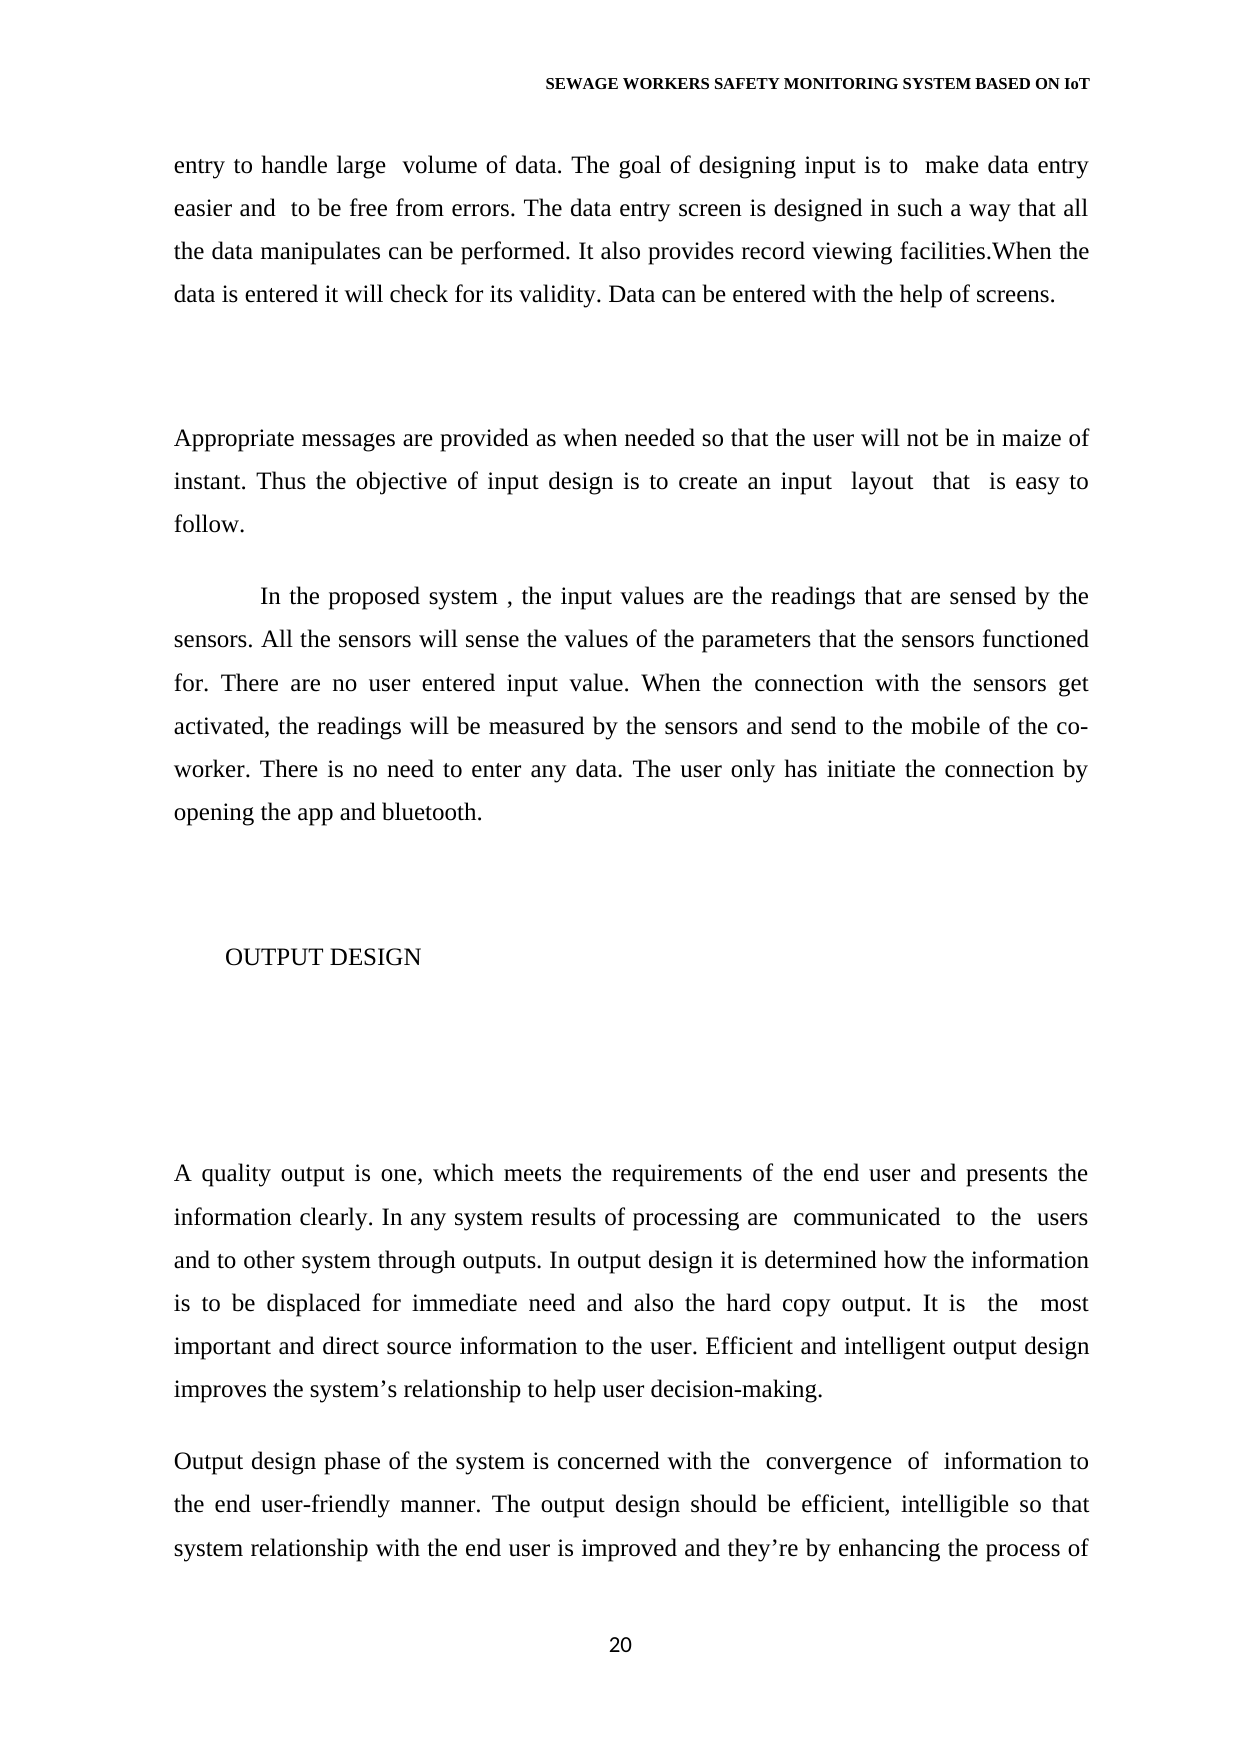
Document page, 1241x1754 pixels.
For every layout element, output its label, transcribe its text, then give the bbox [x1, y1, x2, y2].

text In the proposed system , the input values are the readings that are sensed by the sensors. All the sensors will sense the values of the parameters that the sensors functioned for. There are no user entered input value. When the connection with the sensors get activated, the readings will be measured by the sensors and send to the mobile of the co-worker. There is no need to enter any data. The user only has initiate the connection by opening the app and bluetooth. [174, 581, 1090, 826]
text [174, 150, 1090, 308]
text A quality output is one, which meets the requirements of the end user and presents the information clearly. In any system results of processing are communicated to the users and to other system through outputs. In output design it is determined how the information is to be displaced for immediate need and also the hard copy output. It is the most important and direct source information to the user. Efficient and intelligent output design improves the system’s relationship to help user decision-making. [174, 1158, 1090, 1403]
text Appropriate messages are provided as when needed so that the user will not be in maize of instant. Thus the objective of input design is to create an input layout that is easy to follow. [174, 423, 1090, 538]
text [174, 1446, 1090, 1561]
text OUTPUT DESIGN [174, 942, 1090, 970]
